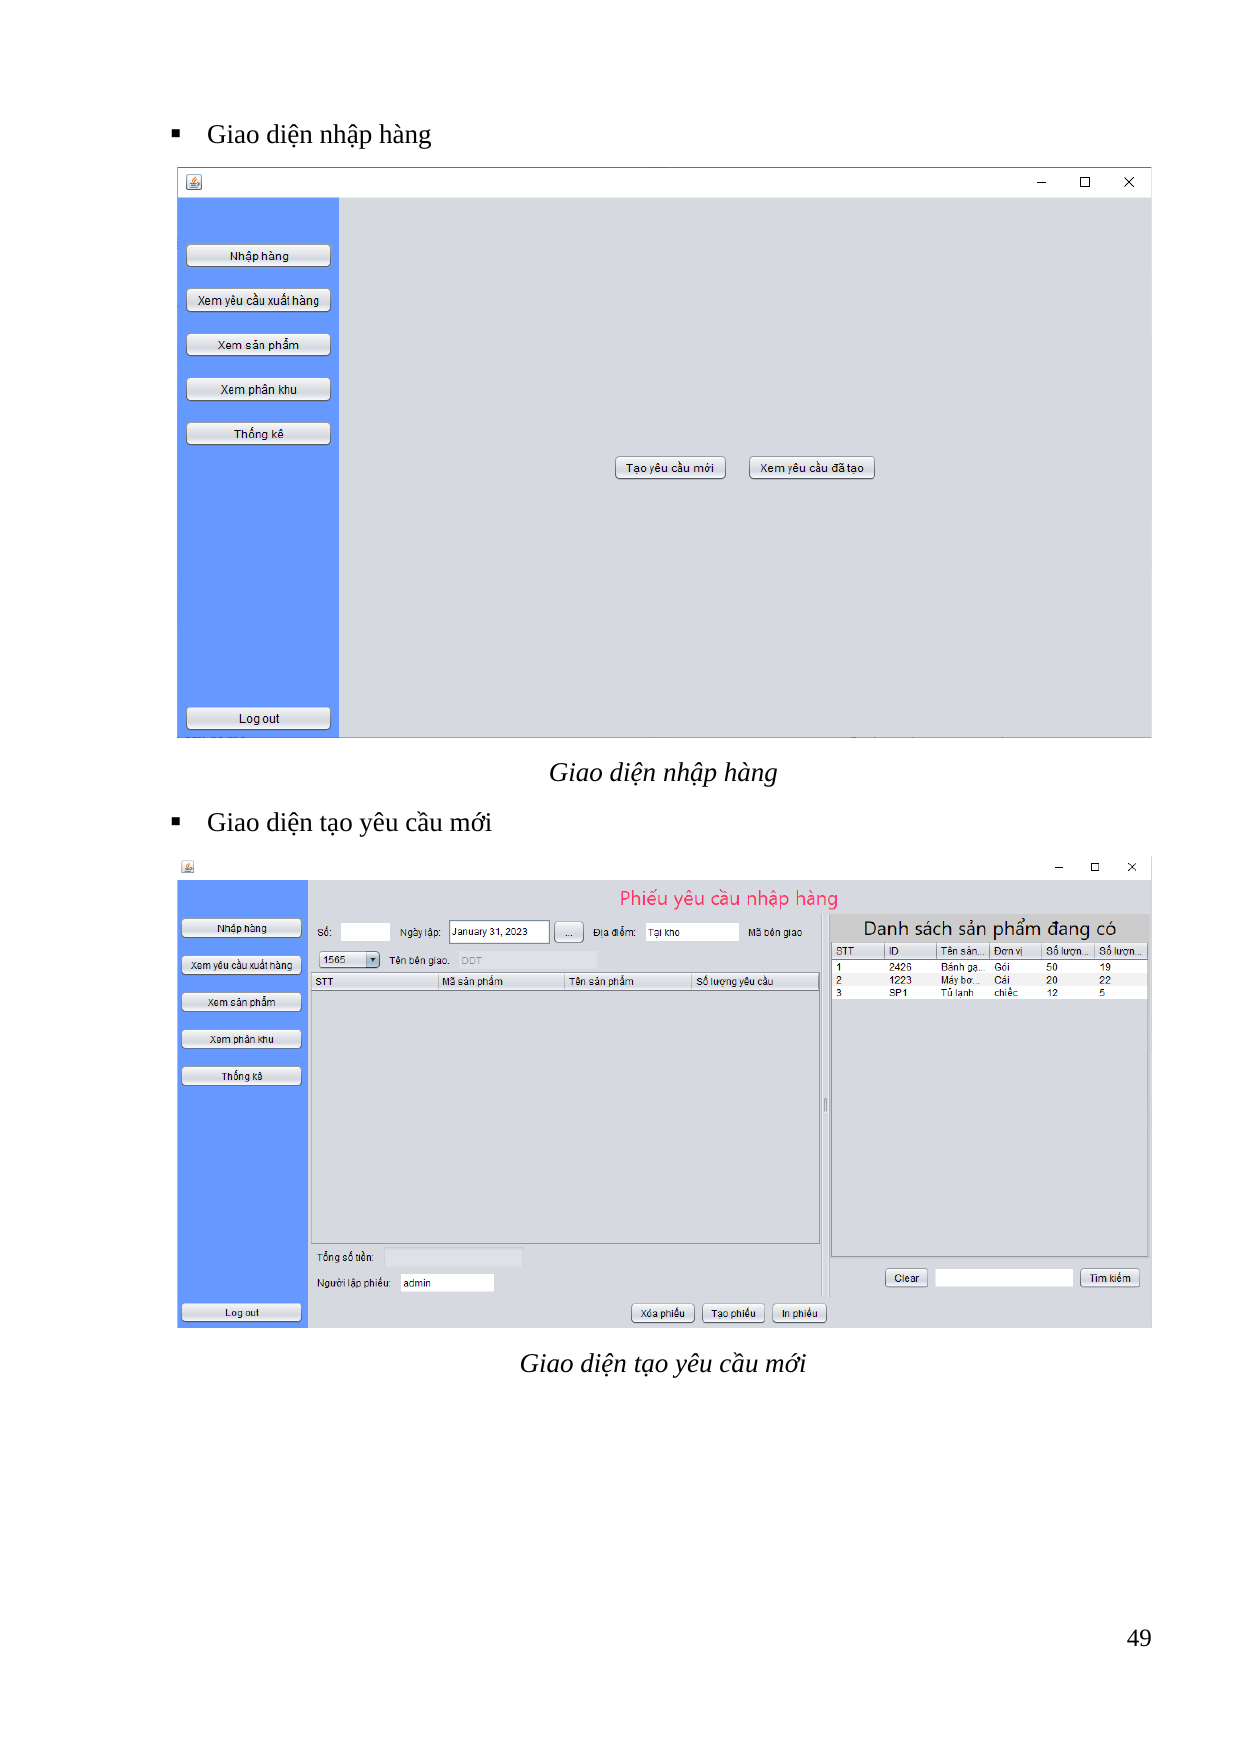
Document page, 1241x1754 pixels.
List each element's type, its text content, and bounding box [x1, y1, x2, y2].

list Giao diện tạo yêu cầu mới [169, 806, 1152, 838]
text Giao diện tạo yêu cầu mới [177, 1347, 1152, 1378]
text Giao diện nhập hàng [177, 756, 1152, 787]
list Giao diện nhập hàng [169, 118, 1152, 149]
picture [177, 856, 1152, 1328]
picture [177, 167, 1152, 738]
